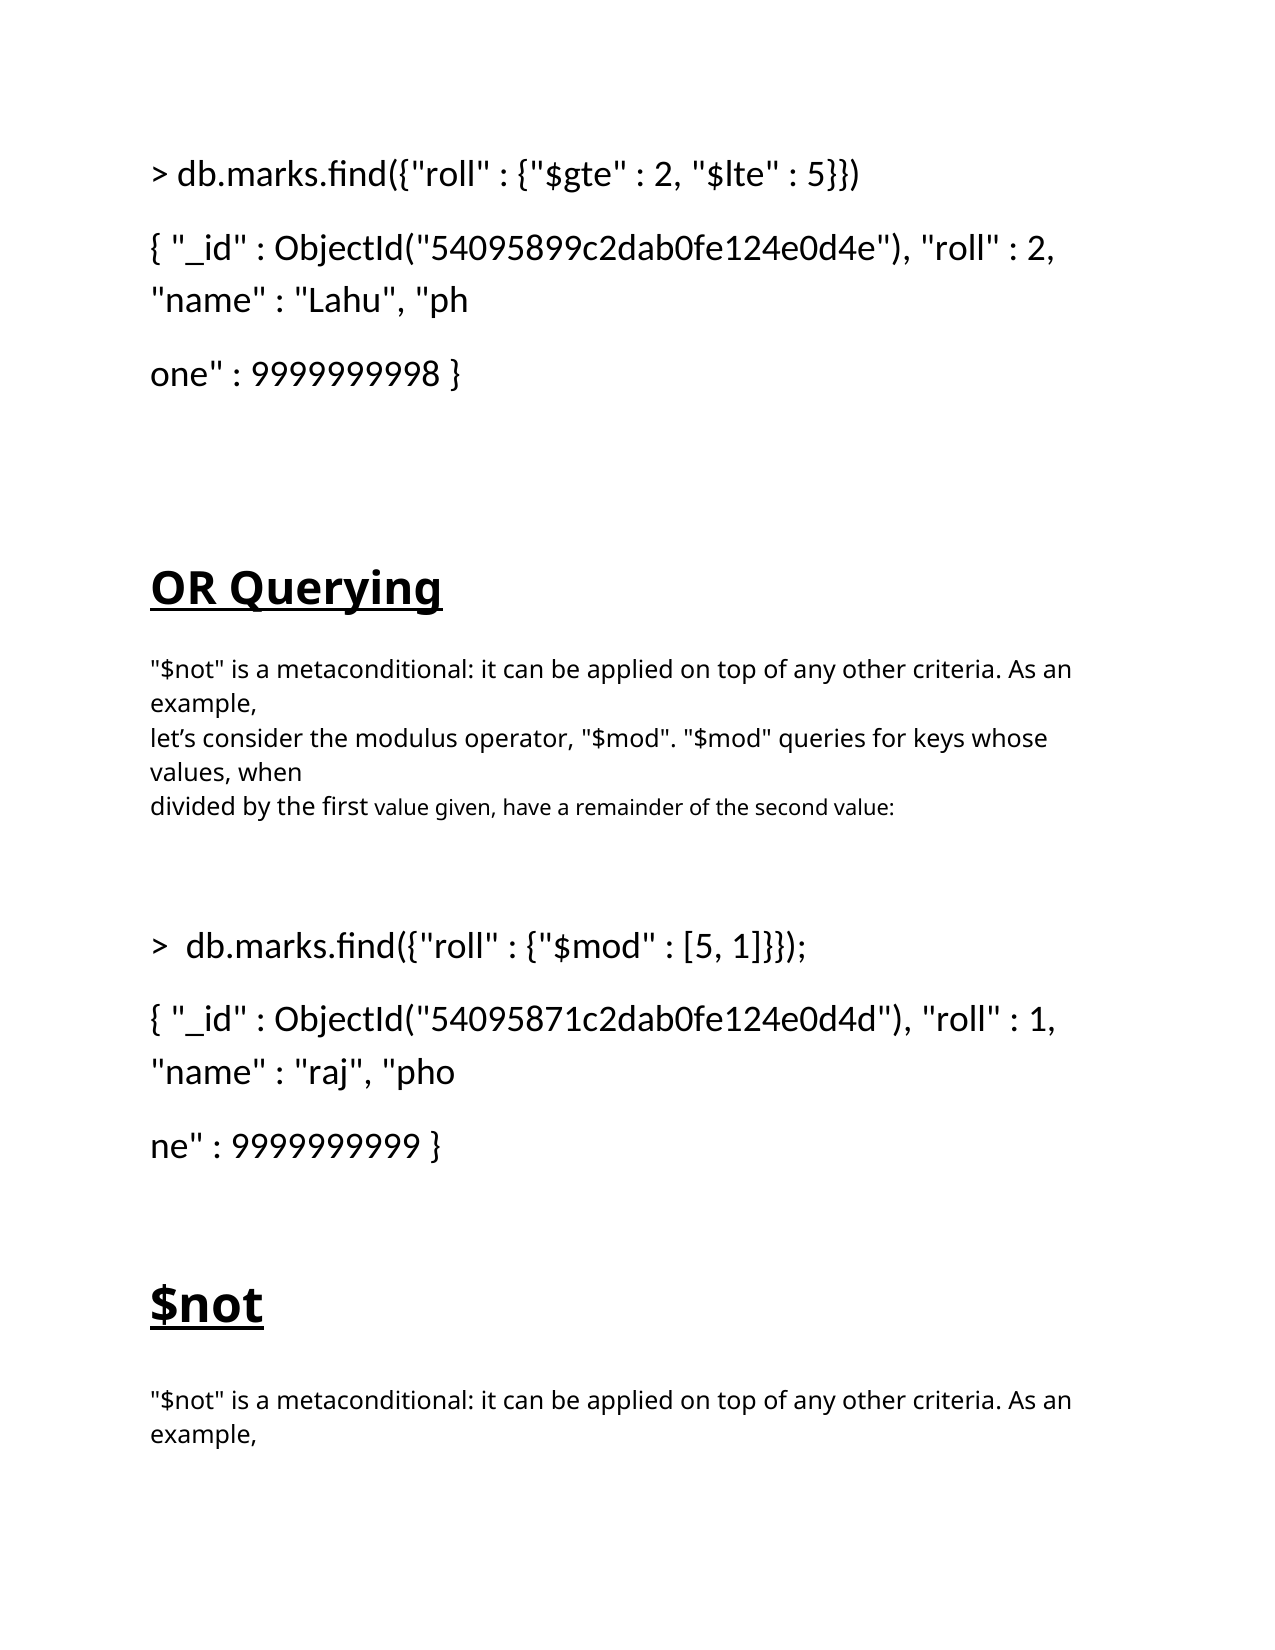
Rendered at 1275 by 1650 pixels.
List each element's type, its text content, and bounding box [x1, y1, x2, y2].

text "$not" is a metaconditional: it can be applied on top of any other criteria. As an example, [150, 652, 1125, 720]
text { "_id" : ObjectId("54095899c2dab0fe124e0d4e"), "roll" : 2, "name" : "Lahu", "ph [150, 223, 1125, 322]
text > db.marks.find({"roll" : {"$mod" : [5, 1]}}); [150, 922, 1125, 968]
text "$not" is a metaconditional: it can be applied on top of any other criteria. As an example, [150, 1382, 1125, 1450]
text one" : 9999999998 } [150, 350, 1125, 396]
text > db.marks.find({"roll" : {"$gte" : 2, "$lte" : 5}}) [150, 150, 1125, 196]
text { "_id" : ObjectId("54095871c2dab0fe124e0d4d"), "roll" : 1, "name" : "raj", "pho [150, 995, 1125, 1094]
text divided by the first value given, have a remainder of the second value: [150, 788, 1125, 822]
text $not [150, 1269, 1125, 1337]
text ne" : 9999999999 } [150, 1122, 1125, 1167]
text OR Querying [150, 556, 1125, 618]
text let’s consider the modulus operator, "$mod". "$mod" queries for keys whose values, when [150, 720, 1125, 788]
